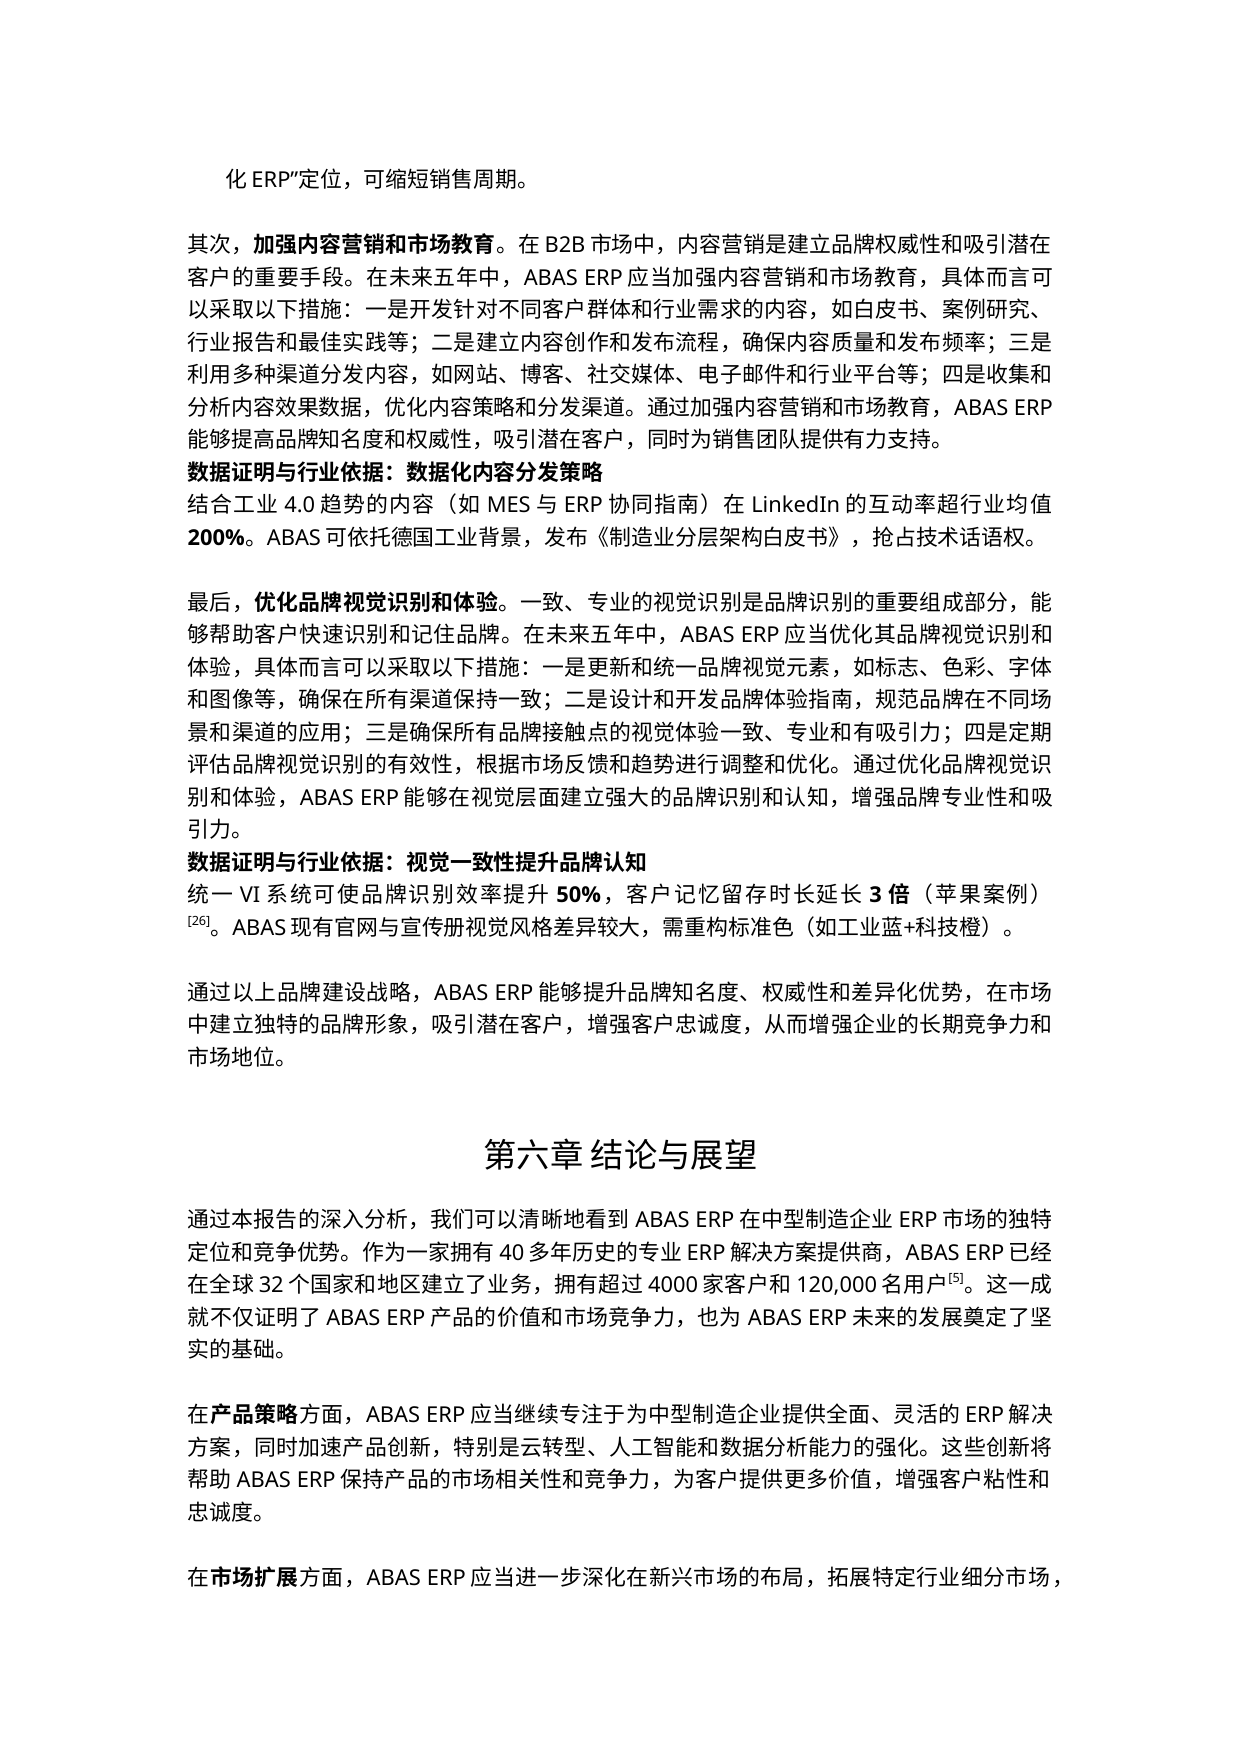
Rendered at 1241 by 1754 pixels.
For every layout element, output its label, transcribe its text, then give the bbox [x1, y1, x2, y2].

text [187, 1559, 1053, 1592]
text 结合工业4.0趋势的内容（如MES与ERP协同指南）在LinkedIn的互动率超行业均值200%。ABAS可依托德国工业背景，发布《制造业分层架构白皮书》，抢占技术话语权。 [187, 487, 1053, 552]
subtitle 结论与展望 [187, 1121, 1053, 1186]
text 数据证明与行业依据：视觉一致性提升品牌认知 [187, 844, 1053, 877]
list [187, 162, 1053, 194]
text 数据证明与行业依据：数据化内容分发策略 [187, 454, 1053, 487]
text 最后，优化品牌视觉识别和体验。一致、专业的视觉识别是品牌识别的重要组成部分，能够帮助客户快速识别和记住品牌。在未来五年中，ABAS ERP应当优化其品牌视觉识别和体验，具体而言可以采取以下措施：一是更新和统一品牌视觉元素，如标志、色彩、字体和图像等，确保在所有渠道保持一致；二是设计和开发品牌体验指南，规范品牌在不同场景和渠道的应用；三是确保所有品牌接触点的视觉体验一致、专业和有吸引力；四是定期评估品牌视觉识别的有效性，根据市场反馈和趋势进行调整和优化。通过优化品牌视觉识别和体验，ABAS ERP能够在视觉层面建立强大的品牌识别和认知，增强品牌专业性和吸引力。 [187, 584, 1053, 844]
text 在产品策略方面，ABAS ERP应当继续专注于为中型制造企业提供全面、灵活的ERP解决方案，同时加速产品创新，特别是云转型、人工智能和数据分析能力的强化。这些创新将帮助ABAS ERP保持产品的市场相关性和竞争力，为客户提供更多价值，增强客户粘性和忠诚度。 [187, 1397, 1053, 1527]
text 其次，加强内容营销和市场教育。在B2B市场中，内容营销是建立品牌权威性和吸引潜在客户的重要手段。在未来五年中，ABAS ERP应当加强内容营销和市场教育，具体而言可以采取以下措施：一是开发针对不同客户群体和行业需求的内容，如白皮书、案例研究、行业报告和最佳实践等；二是建立内容创作和发布流程，确保内容质量和发布频率；三是利用多种渠道分发内容，如网站、博客、社交媒体、电子邮件和行业平台等；四是收集和分析内容效果数据，优化内容策略和分发渠道。通过加强内容营销和市场教育，ABAS ERP能够提高品牌知名度和权威性，吸引潜在客户，同时为销售团队提供有力支持。 [187, 227, 1053, 454]
text 通过以上品牌建设战略，ABAS ERP能够提升品牌知名度、权威性和差异化优势，在市场中建立独特的品牌形象，吸引潜在客户，增强客户忠诚度，从而增强企业的长期竞争力和市场地位。 [187, 974, 1053, 1072]
text 统一VI系统可使品牌识别效率提升50%，客户记忆留存时长延长3倍（苹果案例）[26]。ABAS现有官网与宣传册视觉风格差异较大，需重构标准色（如工业蓝+科技橙）。 [187, 877, 1053, 942]
text 通过本报告的深入分析，我们可以清晰地看到ABAS ERP在中型制造企业ERP市场的独特定位和竞争优势。作为一家拥有40多年历史的专业ERP解决方案提供商，ABAS ERP已经在全球32个国家和地区建立了业务，拥有超过4000家客户和120,000名用户[5]。这一成就不仅证明了ABAS ERP产品的价值和市场竞争力，也为ABAS ERP未来的发展奠定了坚实的基础。 [187, 1202, 1053, 1364]
